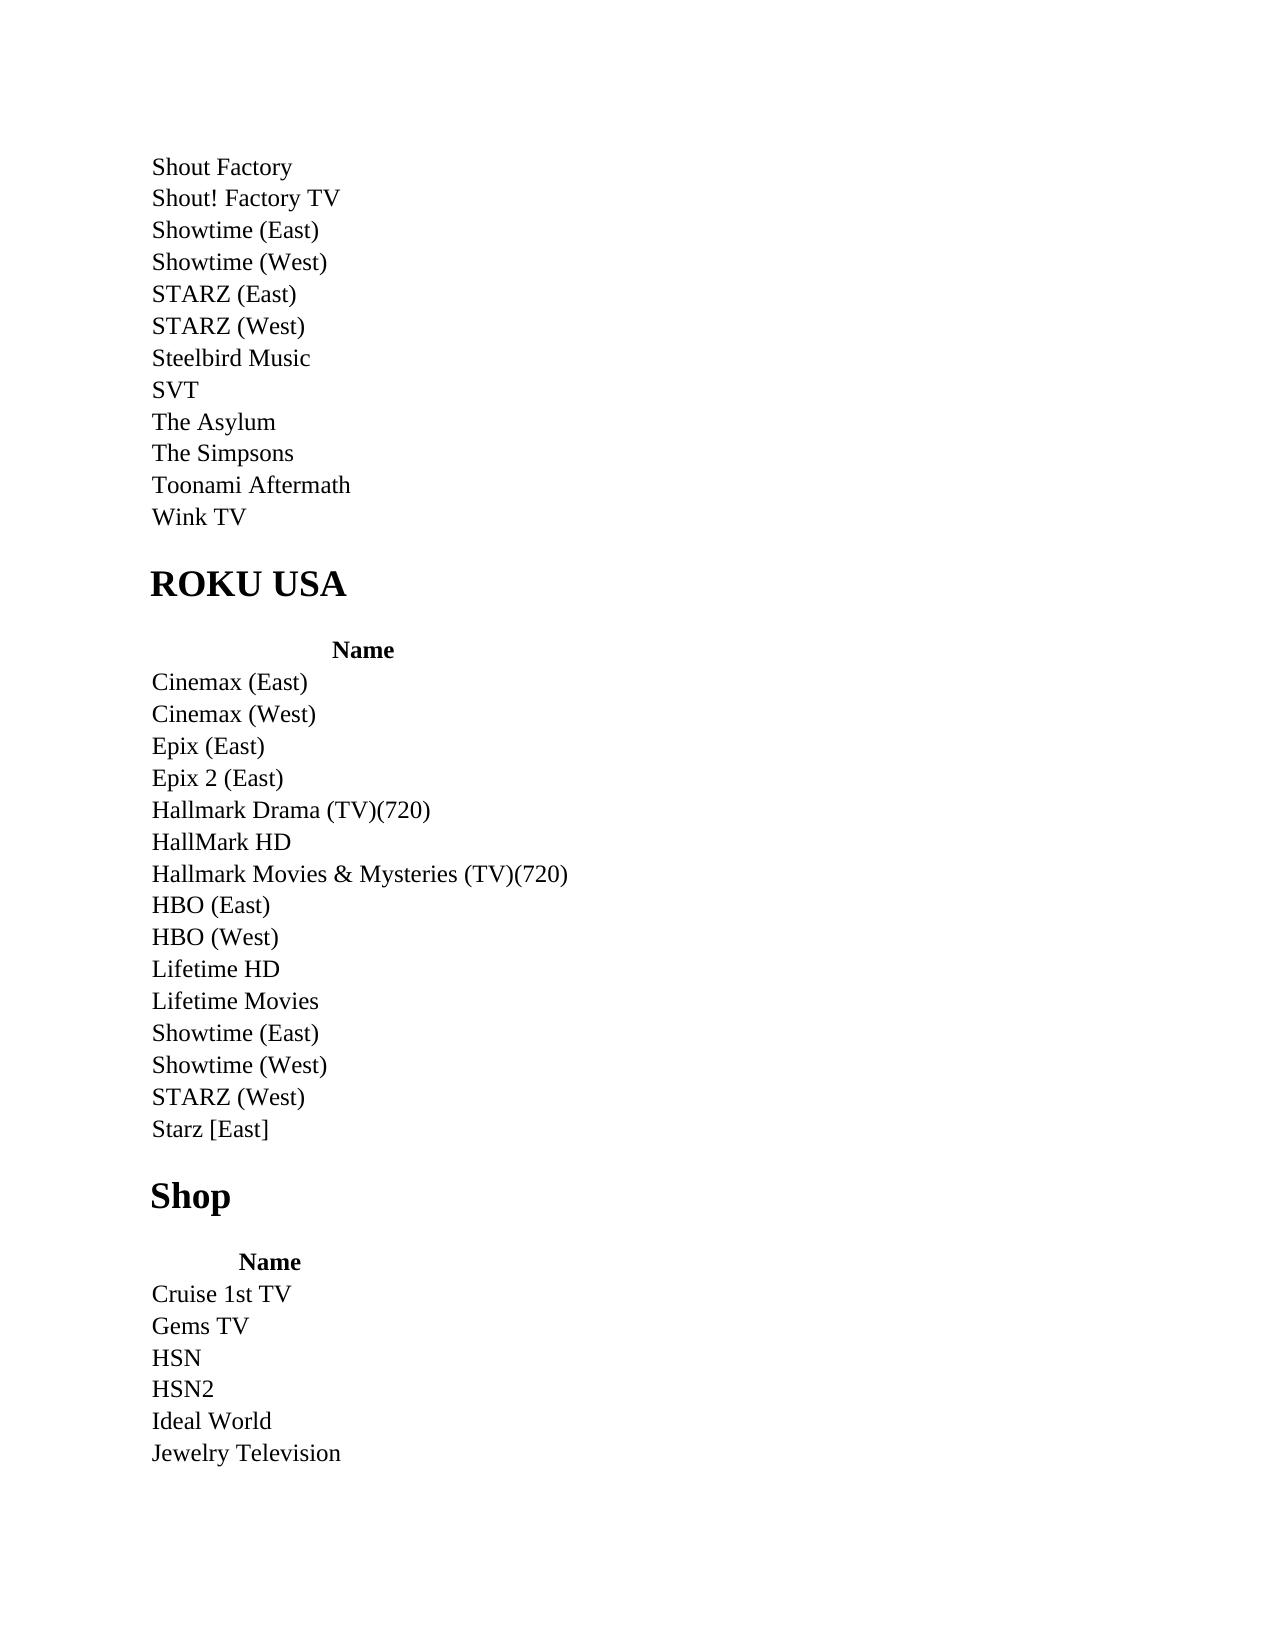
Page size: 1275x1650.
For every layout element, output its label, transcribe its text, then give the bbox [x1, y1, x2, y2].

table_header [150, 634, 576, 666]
subtitle ROKU USA [150, 562, 1125, 605]
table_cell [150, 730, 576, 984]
subtitle Shop [150, 1173, 1125, 1216]
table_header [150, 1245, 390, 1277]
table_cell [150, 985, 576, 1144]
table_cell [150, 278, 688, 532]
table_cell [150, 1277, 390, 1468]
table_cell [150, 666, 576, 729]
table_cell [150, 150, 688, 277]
